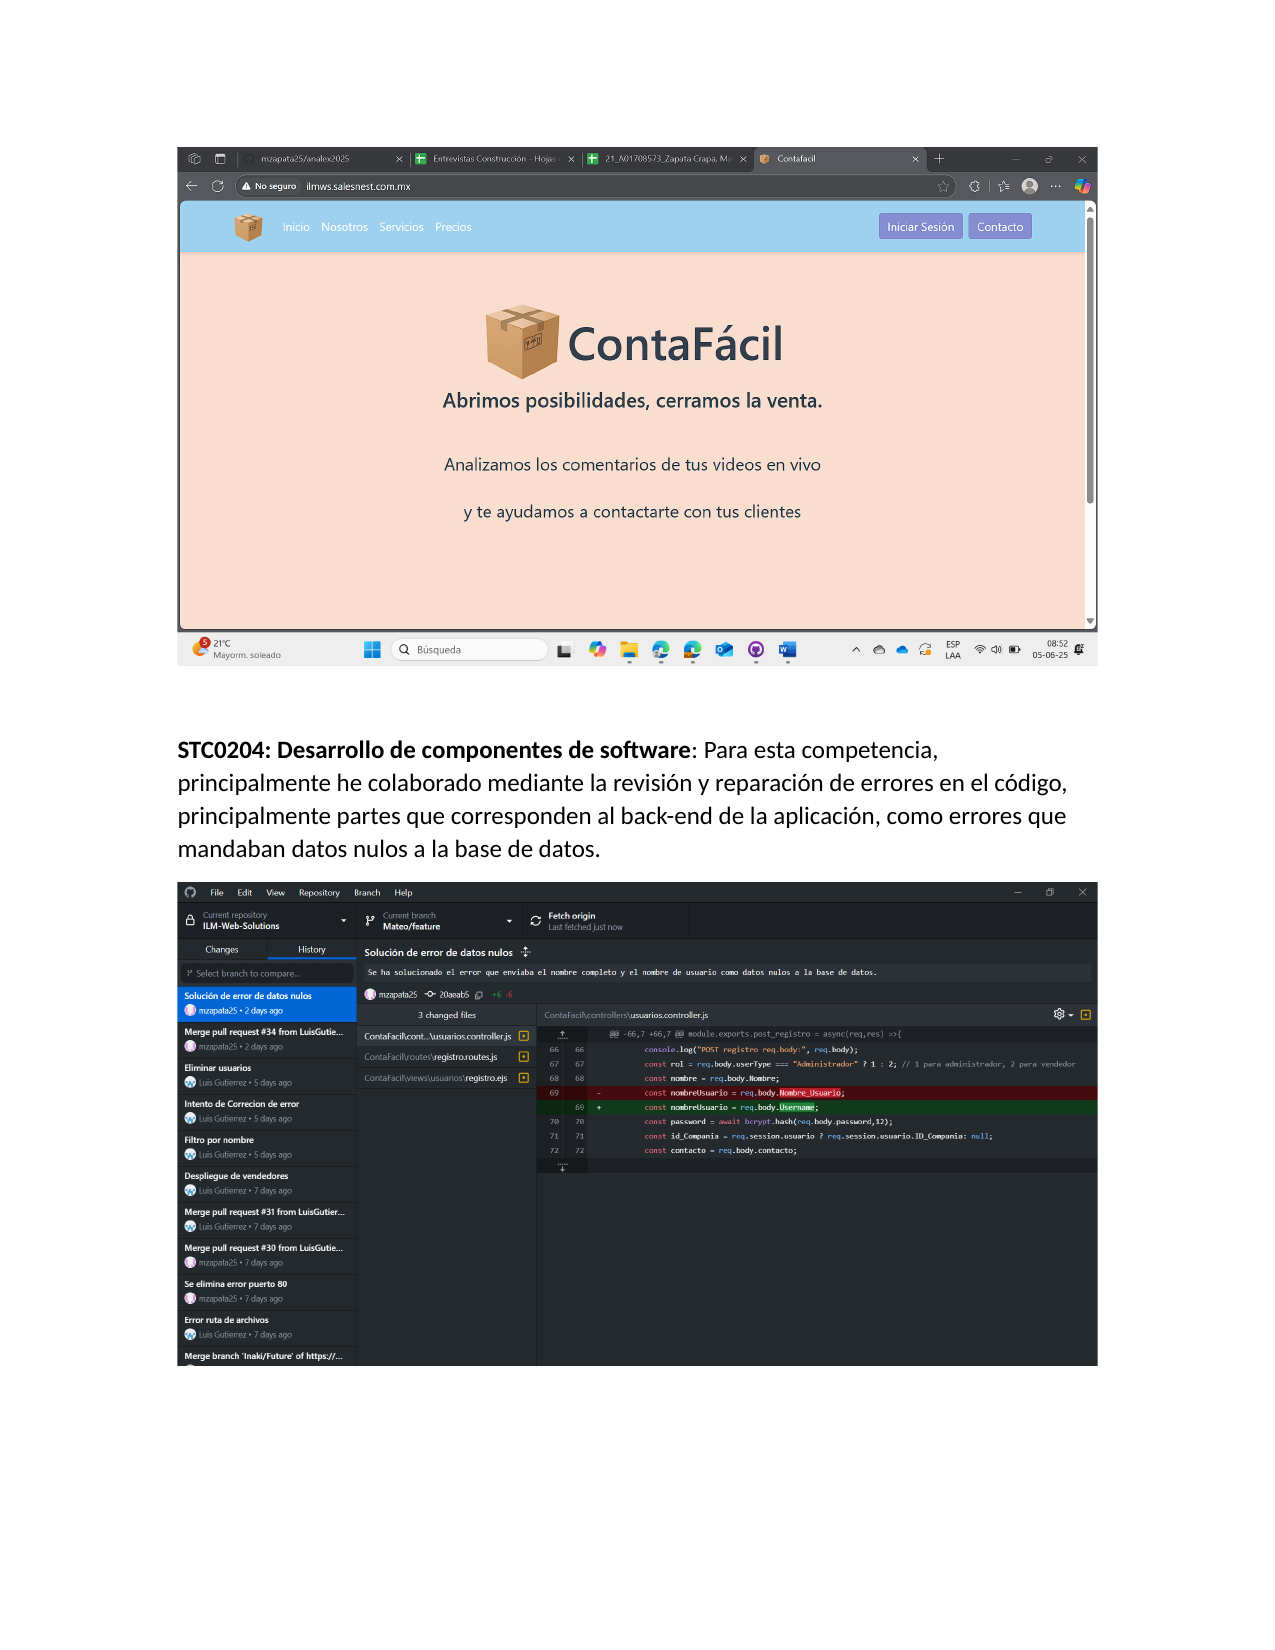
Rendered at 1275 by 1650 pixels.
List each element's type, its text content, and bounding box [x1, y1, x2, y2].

picture [177, 147, 1098, 666]
text STC0204: Desarrollo de componentes de software: Para esta competencia, principalmente he colaborado mediante la revisión y reparación de errores en el código, principalmente partes que corresponden al back-end de la aplicación, como errores que mandaban datos nulos a la base de datos. [177, 734, 1098, 863]
picture [177, 882, 1098, 1366]
